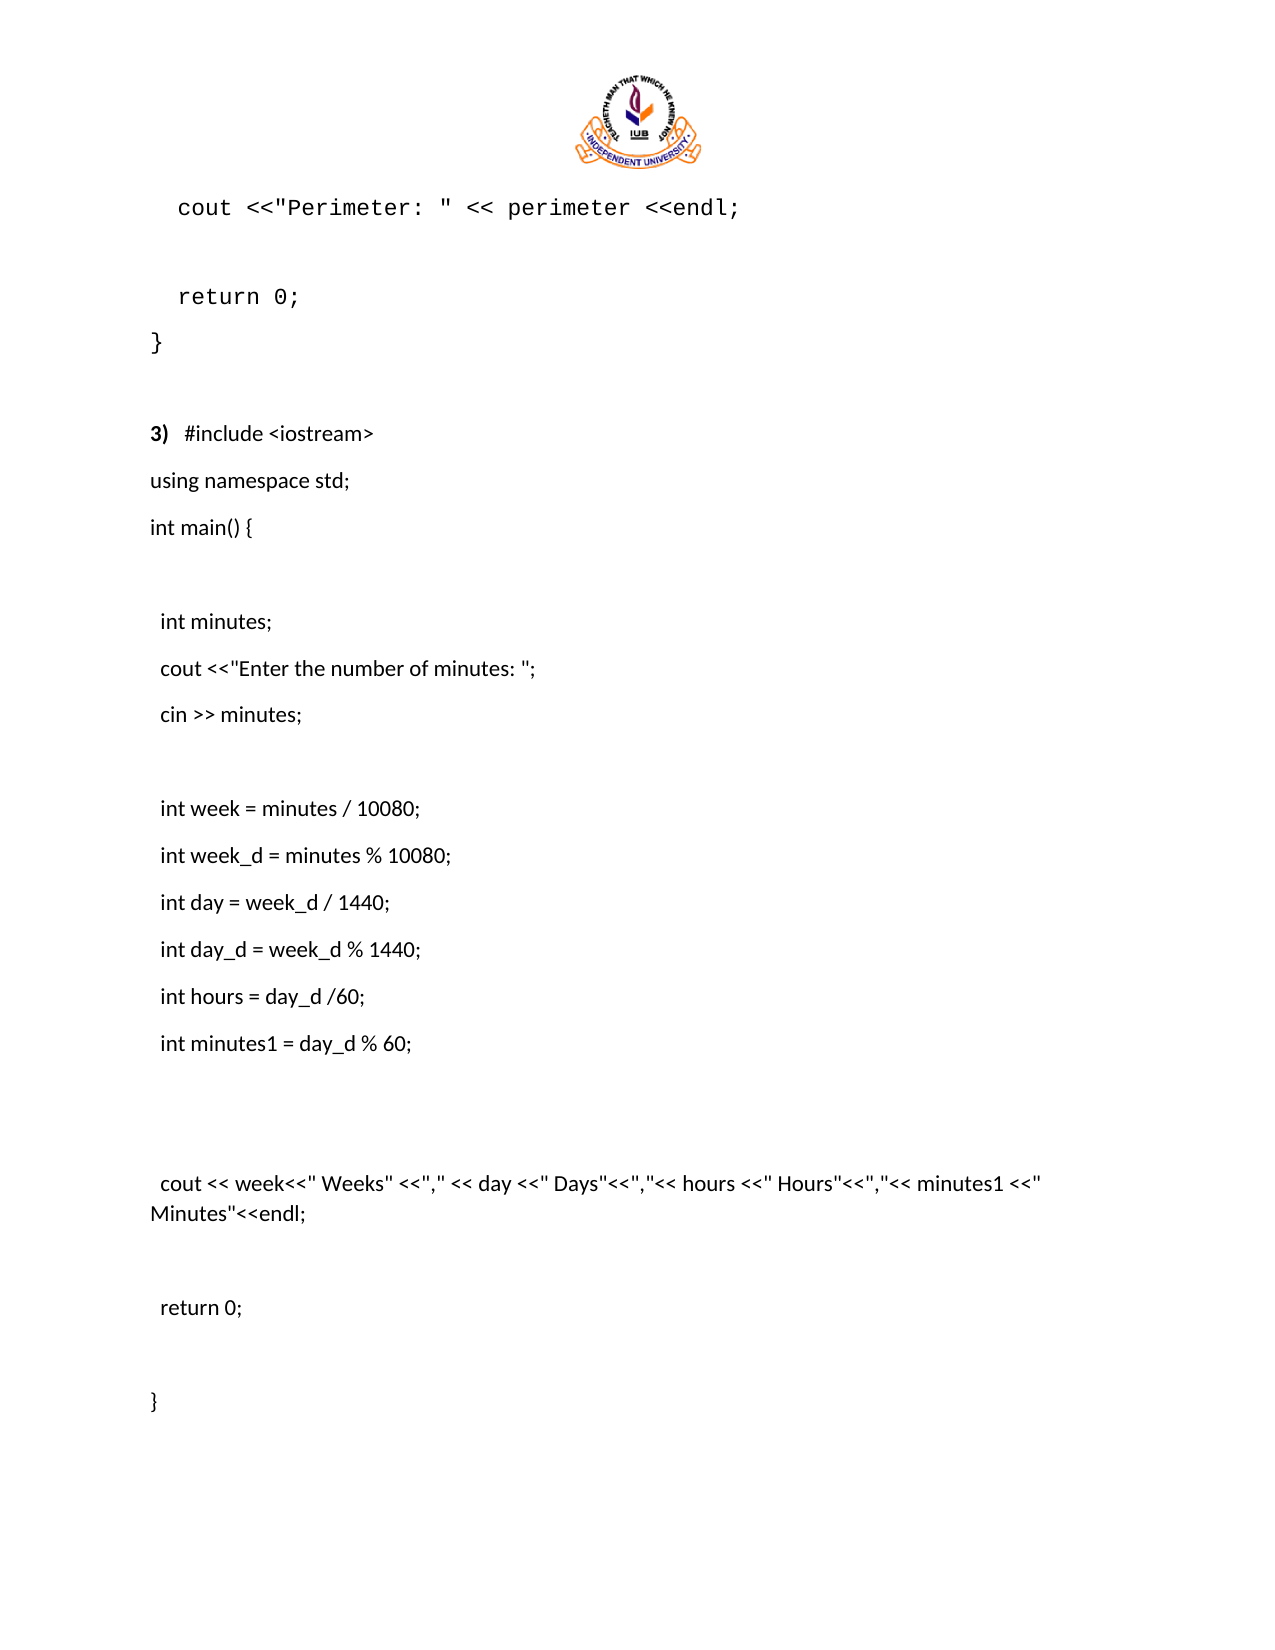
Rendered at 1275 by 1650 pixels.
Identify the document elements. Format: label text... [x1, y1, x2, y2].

text 3) #include <iostream> [150, 419, 1125, 447]
text int main() { [150, 513, 1125, 541]
text cout << week<<" Weeks" <<"," << day <<" Days"<<","<< hours <<" Hours"<<","<< minutes1 <<" Minutes"<<endl; [150, 1169, 1125, 1228]
text int day_d = week_d % 1440; [150, 935, 1125, 963]
text int week_d = minutes % 10080; [150, 841, 1125, 869]
text cin >> minutes; [150, 701, 1125, 729]
text int hours = day_d /60; [150, 982, 1125, 1010]
text int day = week_d / 1440; [150, 888, 1125, 916]
picture [574, 75, 702, 169]
text } [150, 1387, 1125, 1415]
text cout <<"Enter the number of minutes: "; [150, 654, 1125, 682]
text } [150, 330, 1125, 356]
text cout <<"Perimeter: " << perimeter <<endl; [150, 196, 1125, 222]
text return 0; [150, 1293, 1125, 1321]
text return 0; [150, 286, 1125, 312]
text using namespace std; [150, 466, 1125, 494]
text int minutes; [150, 607, 1125, 635]
text int minutes1 = day_d % 60; [150, 1029, 1125, 1057]
text int week = minutes / 10080; [150, 794, 1125, 822]
